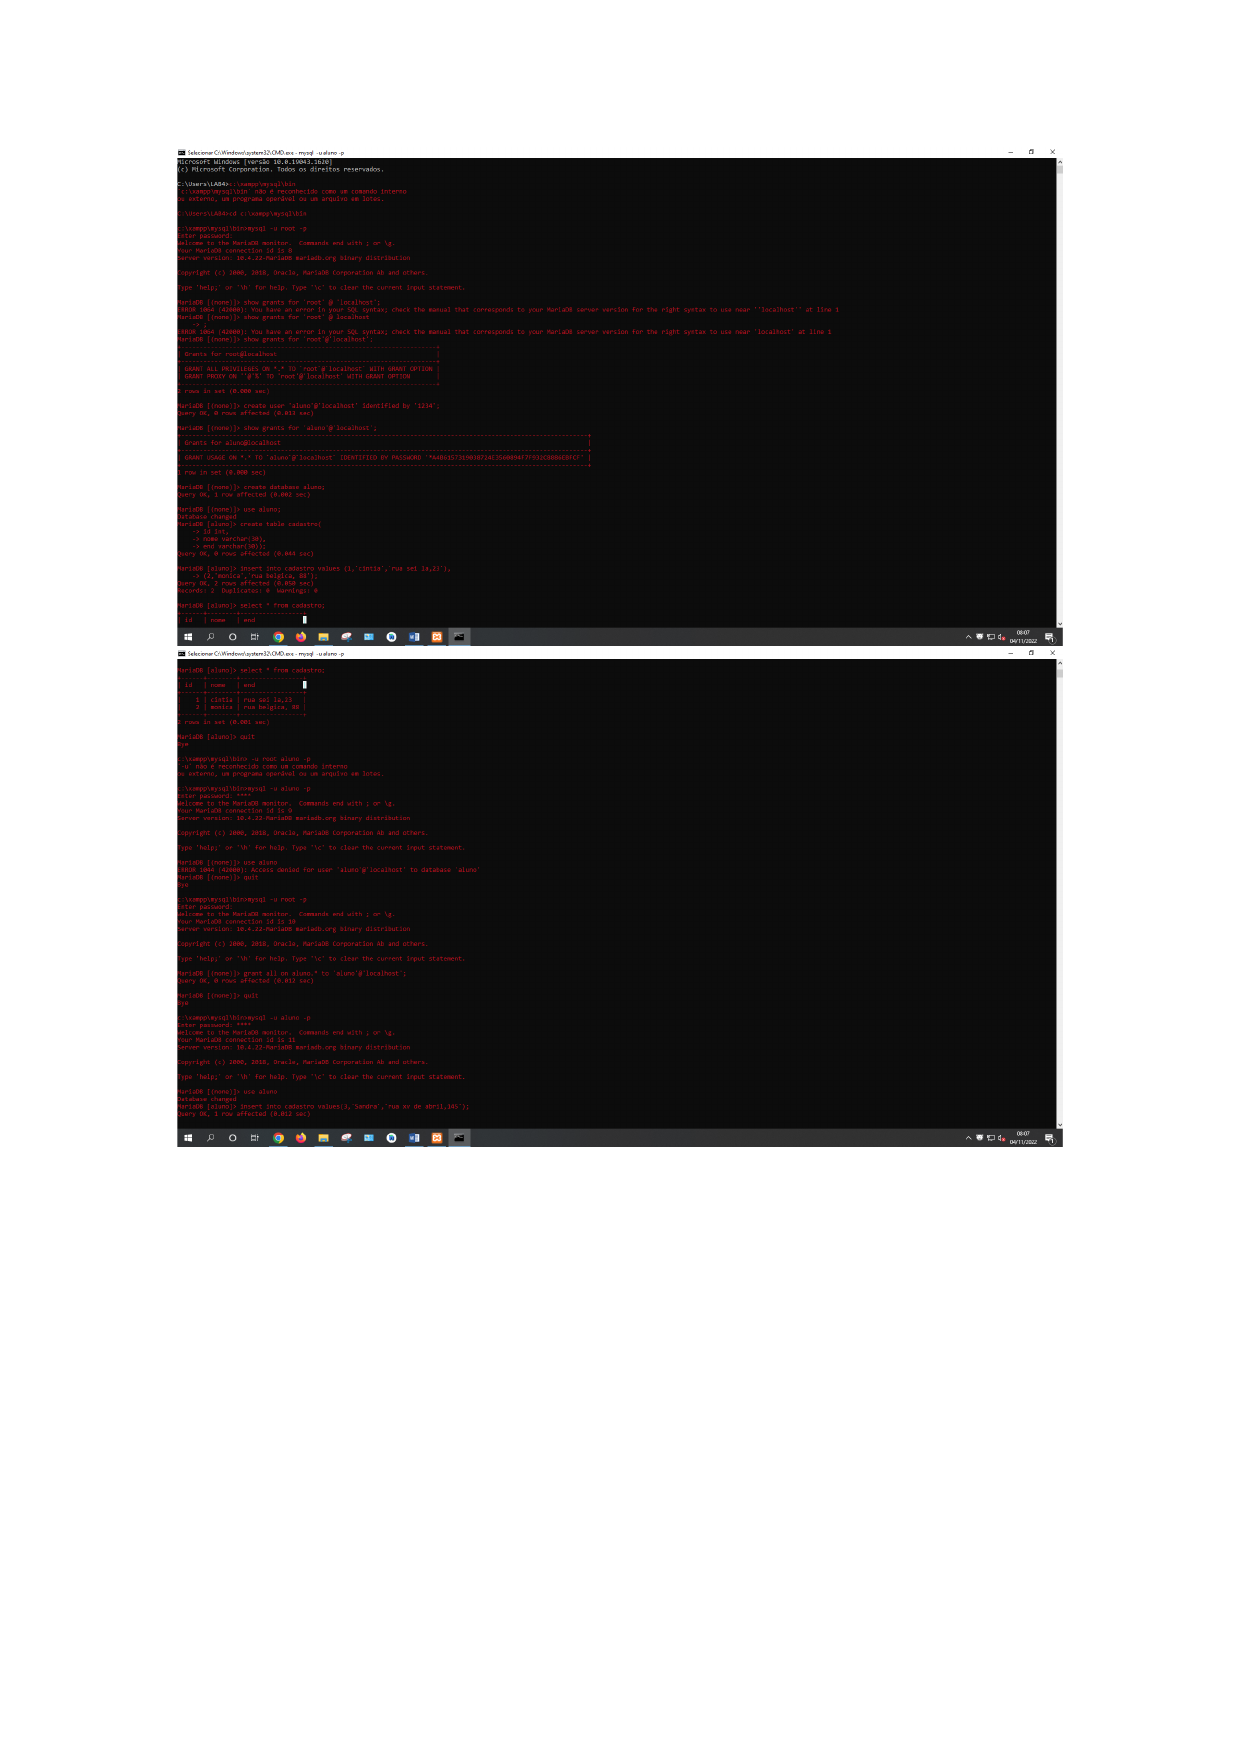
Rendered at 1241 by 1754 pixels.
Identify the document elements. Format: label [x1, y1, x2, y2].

picture [177, 648, 1063, 1147]
picture [177, 147, 1063, 646]
